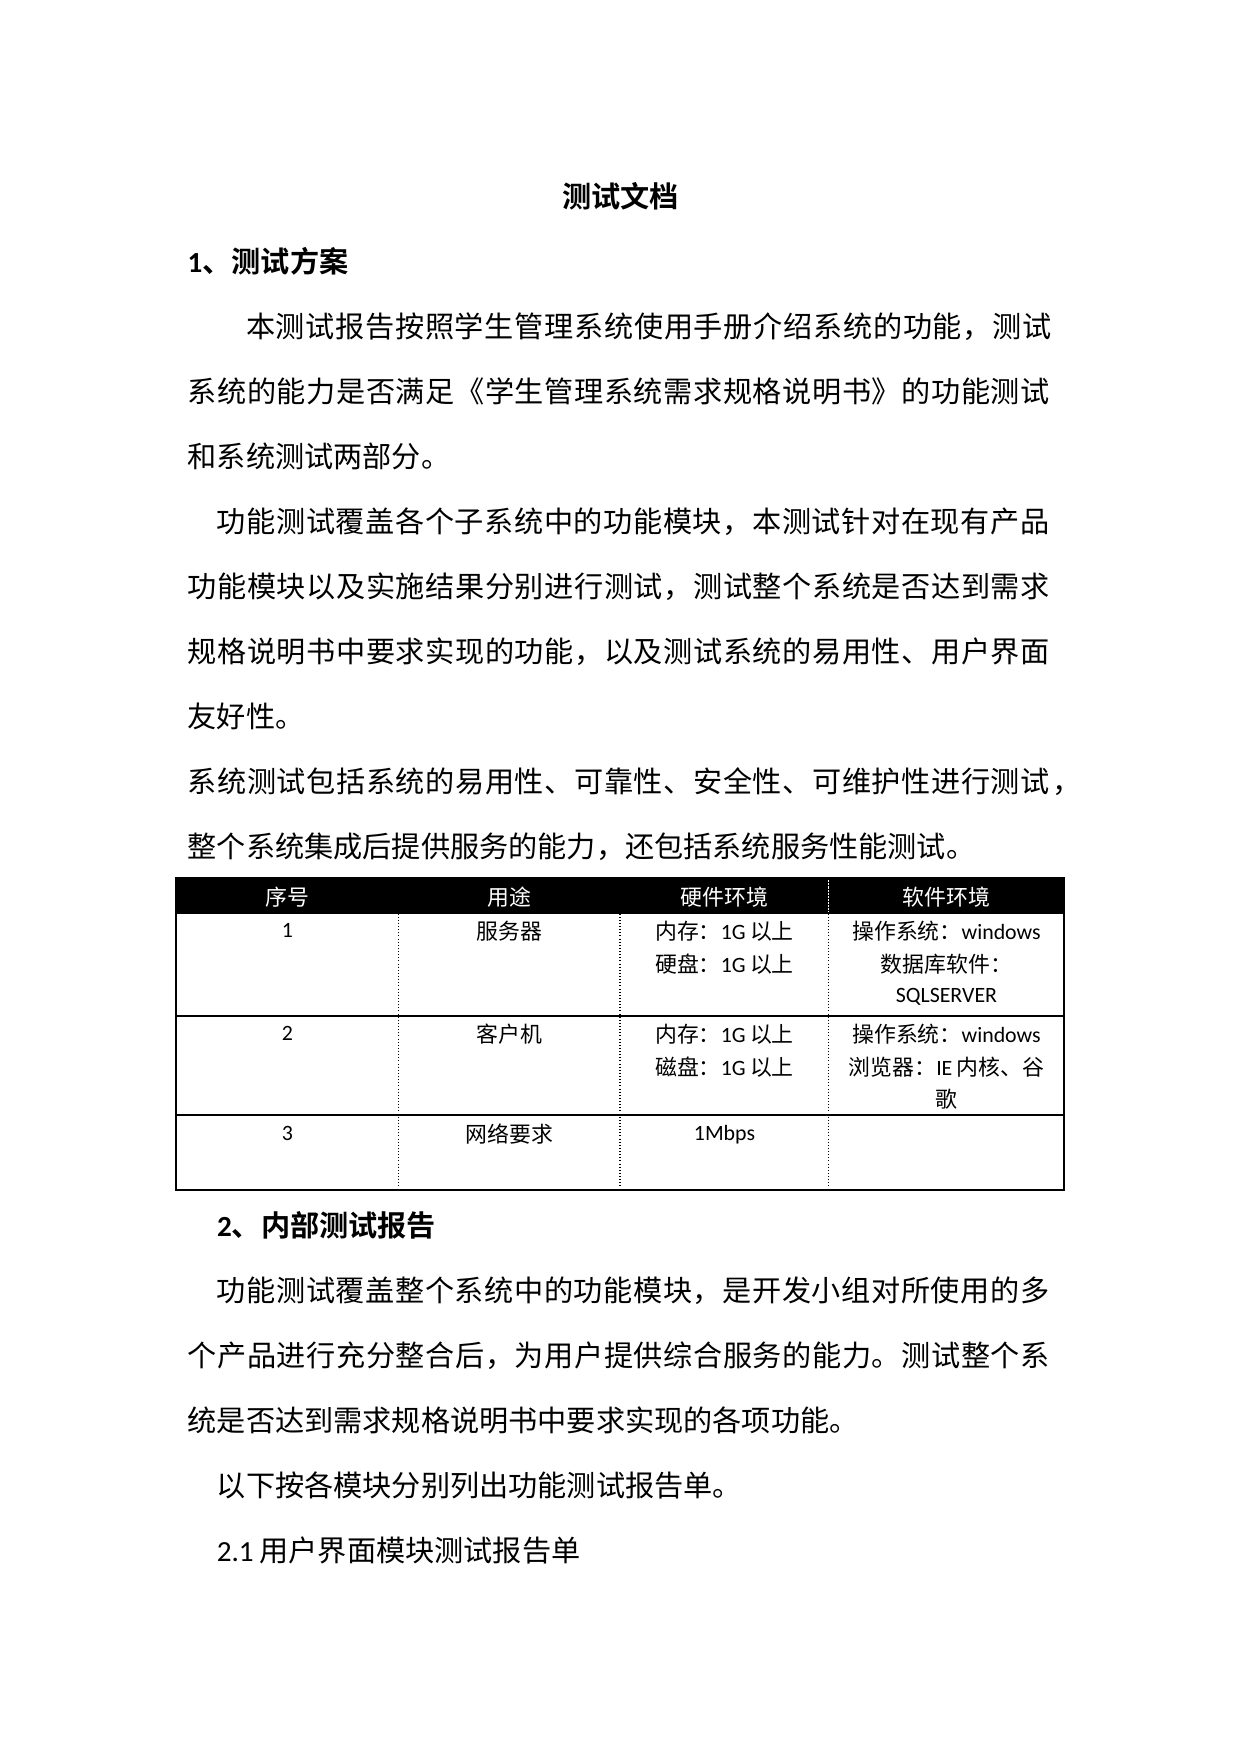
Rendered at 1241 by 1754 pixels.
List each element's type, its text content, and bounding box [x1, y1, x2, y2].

table_cell 网络要求 [398, 1116, 620, 1189]
table_header 硬件环境 [620, 879, 828, 912]
table_header 软件环境 [829, 879, 1063, 912]
text 功能测试覆盖各个子系统中的功能模块，本测试针对在现有产品功能模块以及实施结果分别进行测试，测试整个系统是否达到需求规格说明书中要求实现的功能，以及测试系统的易用性、用户界面友好性。 [187, 487, 1053, 747]
table_cell 客户机 [398, 1017, 620, 1114]
table_cell 2 [177, 1017, 398, 1114]
table_cell 3 [177, 1116, 398, 1189]
table_cell 内存：1G以上 硬盘：1G以上 [620, 914, 828, 1014]
table_cell 操作系统：windows 数据库软件：SQLSERVER [829, 914, 1063, 1014]
text 2、内部测试报告 [187, 1191, 1053, 1256]
table_cell 服务器 [398, 914, 620, 1014]
table_cell [829, 1116, 1063, 1189]
table_cell 操作系统：windows 浏览器：IE内核、谷歌 [829, 1017, 1063, 1114]
text 系统测试包括系统的易用性、可靠性、安全性、可维护性进行测试，整个系统集成后提供服务的能力，还包括系统服务性能测试。 [187, 747, 1053, 877]
text 以下按各模块分别列出功能测试报告单。 [187, 1451, 1053, 1516]
table_cell 内存：1G以上 磁盘：1G以上 [620, 1017, 828, 1114]
text 1、测试方案 [187, 227, 1053, 292]
table_header 序号 [177, 879, 398, 912]
table_header 用途 [398, 879, 620, 912]
table_cell 1Mbps [620, 1116, 828, 1189]
text 功能测试覆盖整个系统中的功能模块，是开发小组对所使用的多个产品进行充分整合后，为用户提供综合服务的能力。测试整个系统是否达到需求规格说明书中要求实现的各项功能。 [187, 1256, 1053, 1451]
text 本测试报告按照学生管理系统使用手册介绍系统的功能，测试系统的能力是否满足《学生管理系统需求规格说明书》的功能测试和系统测试两部分。 [187, 292, 1053, 487]
table_cell 1 [177, 914, 398, 1014]
text 测试文档 [187, 162, 1053, 227]
text 2.1用户界面模块测试报告单 [187, 1516, 1053, 1581]
